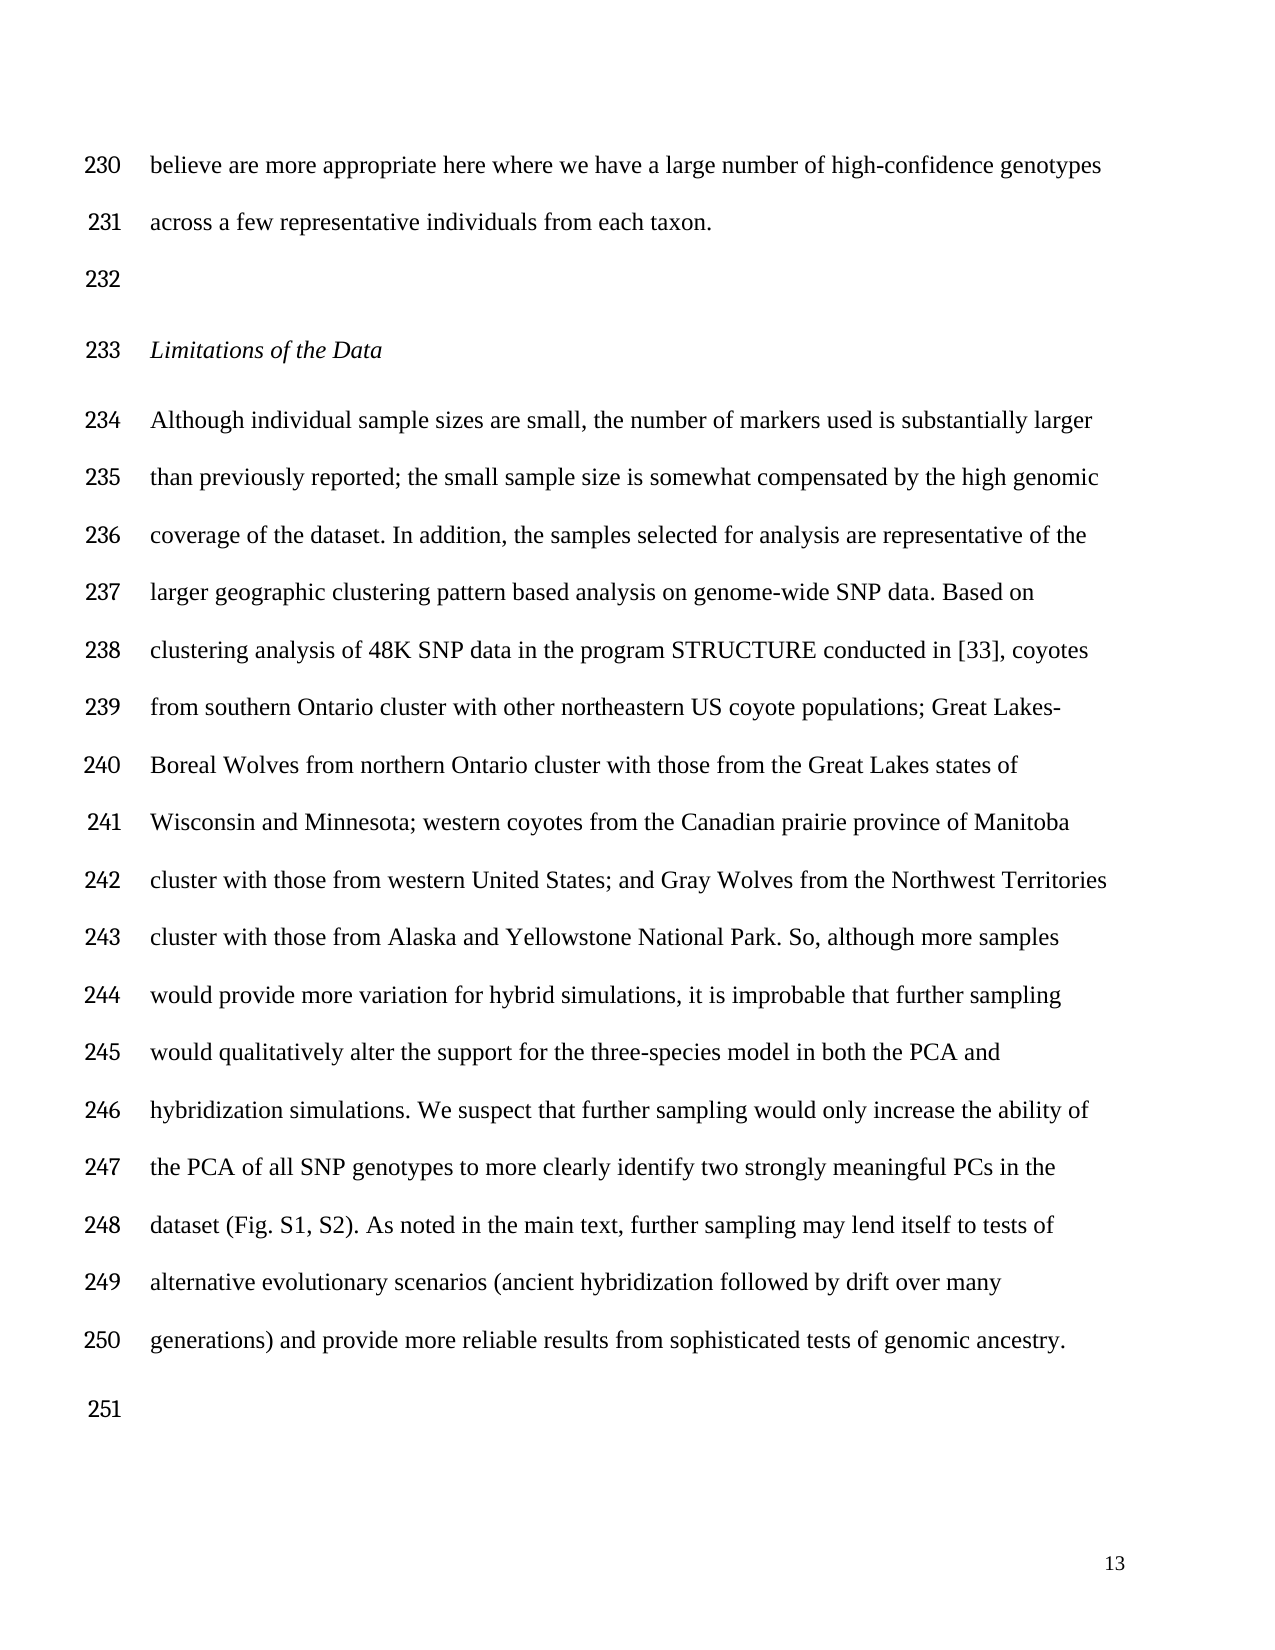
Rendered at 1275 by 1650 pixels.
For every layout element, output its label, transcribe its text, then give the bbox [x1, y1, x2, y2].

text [150, 150, 1125, 236]
text Limitations of the Data [150, 335, 1125, 364]
text Although individual sample sizes are small, the number of markers used is substantially larger than previously reported; the small sample size is somewhat compensated by the high genomic coverage of the dataset. In addition, the samples selected for analysis are representative of the larger geographic clustering pattern based analysis on genome-wide SNP data. Based on clustering analysis of 48K SNP data in the program STRUCTURE conducted in [33], coyotes from southern Ontario cluster with other northeastern US coyote populations; Great Lakes-Boreal Wolves from northern Ontario cluster with those from the Great Lakes states of Wisconsin and Minnesota; western coyotes from the Canadian prairie province of Manitoba cluster with those from western United States; and Gray Wolves from the Northwest Territories cluster with those from Alaska and Yellowstone National Park. So, although more samples would provide more variation for hybrid simulations, it is improbable that further sampling would qualitatively alter the support for the three-species model in both the PCA and hybridization simulations. We suspect that further sampling would only increase the ability of the PCA of all SNP genotypes to more clearly identify two strongly meaningful PCs in the dataset (Fig. S1, S2). As noted in the main text, further sampling may lend itself to tests of alternative evolutionary scenarios (ancient hybridization followed by drift over many generations) and provide more reliable results from sophisticated tests of genomic ancestry. [150, 405, 1125, 1354]
